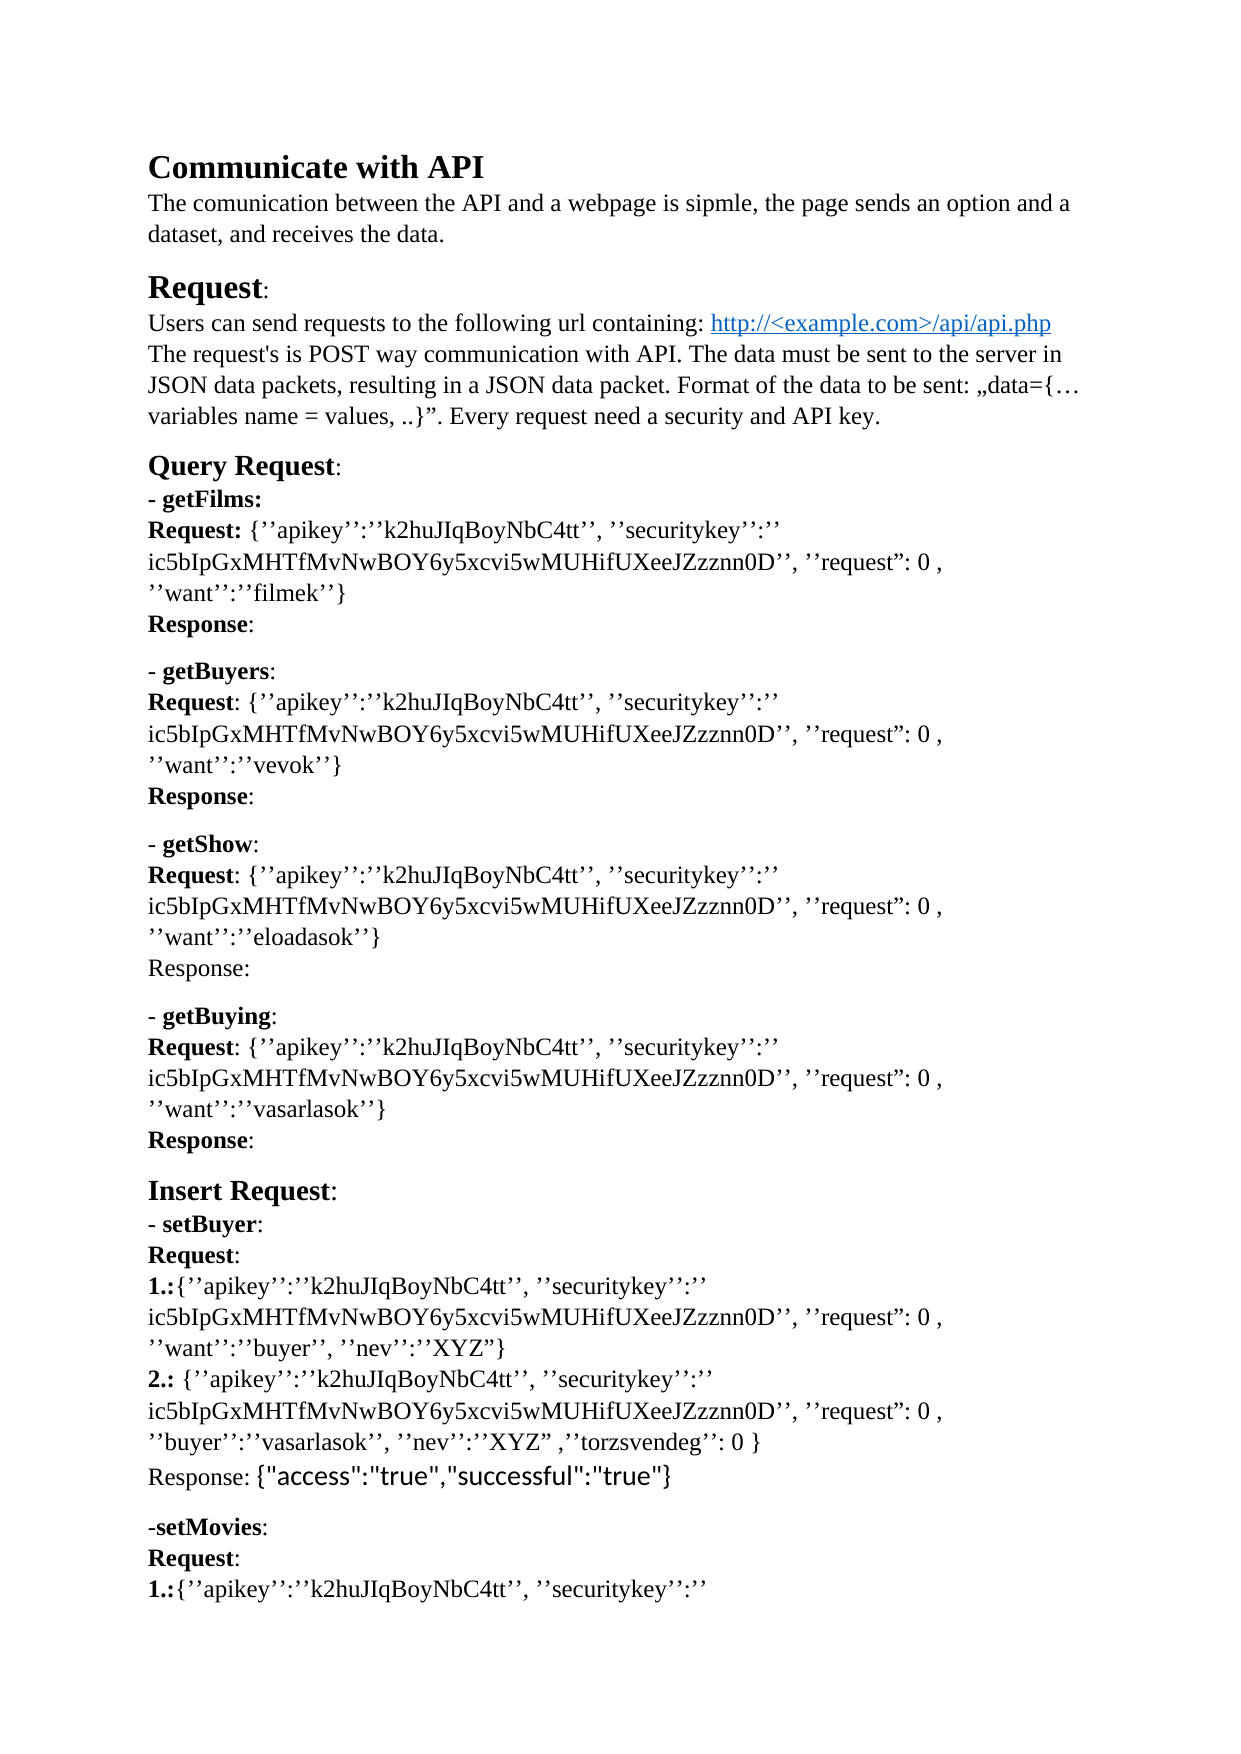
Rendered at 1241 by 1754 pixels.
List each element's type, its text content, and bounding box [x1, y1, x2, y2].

text - getShow: Request: {’’apikey’’:’’k2huJIqBoyNbC4tt’’, ’’securitykey’’:’’ ic5bIpGxMHTfMvNwBOY6y5xcvi5wMUHifUXeeJZzznn0D’’, ’’request”: 0 , ’’want’’:’’eloadasok’’} Response: [148, 829, 1093, 982]
text - getBuying: Request: {’’apikey’’:’’k2huJIqBoyNbC4tt’’, ’’securitykey’’:’’ ic5bIpGxMHTfMvNwBOY6y5xcvi5wMUHifUXeeJZzznn0D’’, ’’request”: 0 , ’’want’’:’’vasarlasok’’} Response: [148, 1001, 1093, 1154]
text Request: Users can send requests to the following url containing: http://<example.com>/api/api.php The request's is POST way communication with API. The data must be sent to the server in JSON data packets, resulting in a JSON data packet. Format of the data to be sent: „data={… variables name = values, ..}”. Every request need a security and API key. [148, 267, 1093, 429]
text Query Request: - getFilms: Request: {’’apikey’’:’’k2huJIqBoyNbC4tt’’, ’’securitykey’’:’’ ic5bIpGxMHTfMvNwBOY6y5xcvi5wMUHifUXeeJZzznn0D’’, ’’request”: 0 , ’’want’’:’’filmek’’} Response: [148, 448, 1093, 637]
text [148, 1512, 1093, 1603]
text Communicate with API The comunication between the API and a webpage is sipmle, the page sends an option and a dataset, and receives the data. [148, 148, 1093, 248]
text Insert Request: - setBuyer: Request: 1.:{’’apikey’’:’’k2huJIqBoyNbC4tt’’, ’’securitykey’’:’’ ic5bIpGxMHTfMvNwBOY6y5xcvi5wMUHifUXeeJZzznn0D’’, ’’request”: 0 , ’’want’’:’’buyer’’, ’’nev’’:’’XYZ”} 2.: {’’apikey’’:’’k2huJIqBoyNbC4tt’’, ’’securitykey’’:’’ ic5bIpGxMHTfMvNwBOY6y5xcvi5wMUHifUXeeJZzznn0D’’, ’’request”: 0 , ’’buyer’’:’’vasarlasok’’, ’’nev’’:’’XYZ” ,’’torzsvendeg’’: 0 } Response: {"access":"true","successful":"true"} [148, 1173, 1093, 1493]
text - getBuyers: Request: {’’apikey’’:’’k2huJIqBoyNbC4tt’’, ’’securitykey’’:’’ ic5bIpGxMHTfMvNwBOY6y5xcvi5wMUHifUXeeJZzznn0D’’, ’’request”: 0 , ’’want’’:’’vevok’’} Response: [148, 656, 1093, 810]
